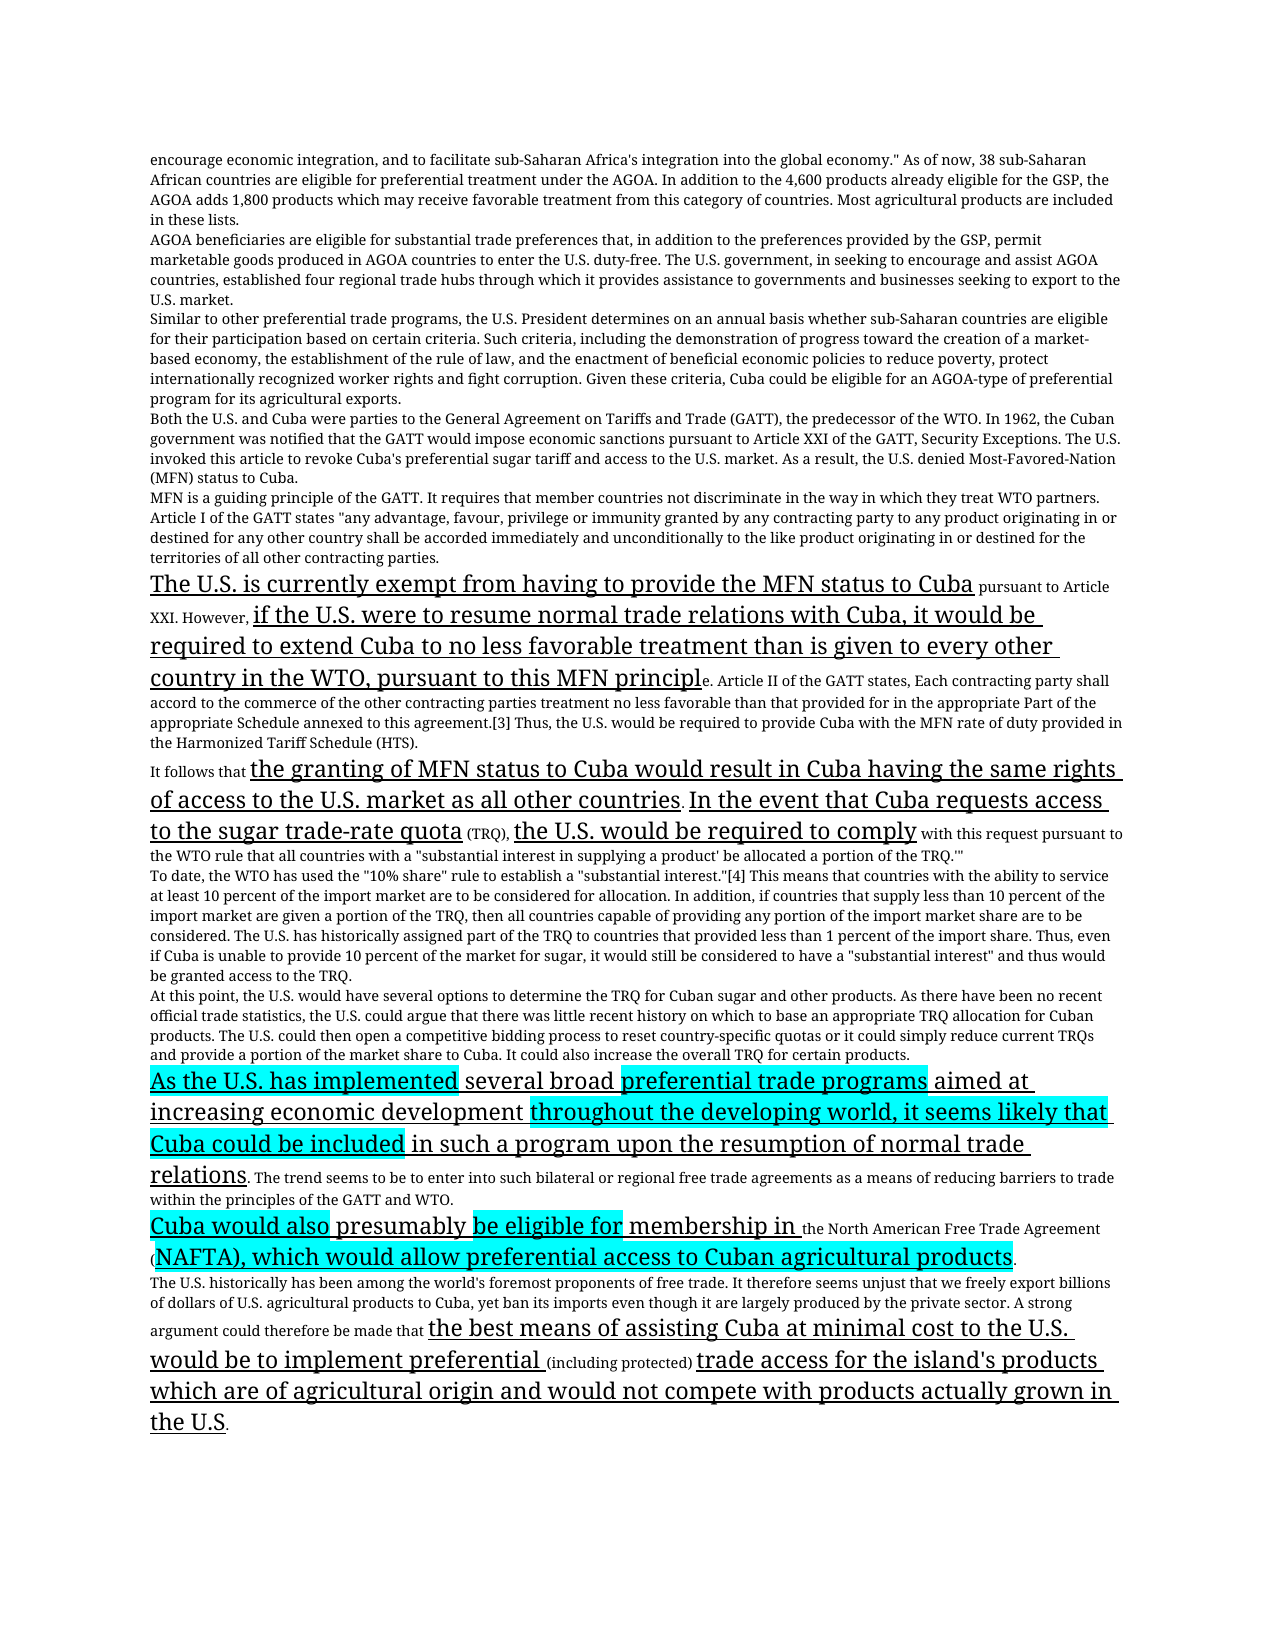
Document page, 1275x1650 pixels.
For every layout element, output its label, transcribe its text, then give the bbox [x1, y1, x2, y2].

text To date, the WTO has used the "10% share" rule to establish a "substantial interest."[4] This means that countries with the ability to service at least 10 percent of the import market are to be considered for allocation. In addition, if countries that supply less than 10 percent of the import market are given a portion of the TRQ, then all countries capable of providing any portion of the import market share are to be considered. The U.S. has historically assigned part of the TRQ to countries that provided less than 1 percent of the import share. Thus, even if Cuba is unable to provide 10 percent of the market for sugar, it would still be considered to have a "substantial interest" and thus would be granted access to the TRQ. [150, 866, 1125, 986]
text AGOA beneficiaries are eligible for substantial trade preferences that, in addition to the preferences provided by the GSP, permit marketable goods produced in AGOA countries to enter the U.S. duty-free. The U.S. government, in seeking to encourage and assist AGOA countries, established four regional trade hubs through which it provides assistance to governments and businesses seeking to export to the U.S. market. [150, 229, 1125, 309]
text At this point, the U.S. would have several options to determine the TRQ for Cuban sugar and other products. As there have been no recent official trade statistics, the U.S. could argue that there was little recent history on which to base an appropriate TRQ allocation for Cuban products. The U.S. could then open a competitive bidding process to reset country-specific quotas or it could simply reduce current TRQs and provide a portion of the market share to Cuba. It could also increase the overall TRQ for certain products. [150, 986, 1125, 1065]
text MFN is a guiding principle of the GATT. It requires that member countries not discriminate in the way in which they treat WTO partners. Article I of the GATT states "any advantage, favour, privilege or immunity granted by any contracting party to any product originating in or destined for any other country shall be accorded immediately and unconditionally to the like product originating in or destined for the territories of all other contracting parties. [150, 488, 1125, 568]
text As the U.S. has implemented several broad preferential trade programs aimed at increasing economic development throughout the developing world, it seems likely that Cuba could be included in such a program upon the resumption of normal trade relations. The trend seems to be to enter into such bilateral or regional free trade agreements as a means of reducing barriers to trade within the principles of the GATT and WTO. [150, 1065, 1125, 1210]
text Both the U.S. and Cuba were parties to the General Agreement on Tariffs and Trade (GATT), the predecessor of the WTO. In 1962, the Cuban government was notified that the GATT would impose economic sanctions pursuant to Article XXI of the GATT, Security Exceptions. The U.S. invoked this article to revoke Cuba's preferential sugar tariff and access to the U.S. market. As a result, the U.S. denied Most-Favored-Nation (MFN) status to Cuba. [150, 409, 1125, 488]
text It follows that the granting of MFN status to Cuba would result in Cuba having the same rights of access to the U.S. market as all other countries. In the event that Cuba requests access to the sugar trade-rate quota (TRQ), the U.S. would be required to comply with this request pursuant to the WTO rule that all countries with a "substantial interest in supplying a product' be allocated a portion of the TRQ.'" [150, 752, 1125, 866]
text The U.S. is currently exempt from having to provide the MFN status to Cuba pursuant to Article XXI. However, if the U.S. were to resume normal trade relations with Cuba, it would be required to extend Cuba to no less favorable treatment than is given to every other country in the WTO, pursuant to this MFN principle. Article II of the GATT states, Each contracting party shall accord to the commerce of the other contracting parties treatment no less favorable than that provided for in the appropriate Part of the appropriate Schedule annexed to this agreement.[3] Thus, the U.S. would be required to provide Cuba with the MFN rate of duty provided in the Harmonized Tariff Schedule (HTS). [150, 568, 1125, 752]
text The U.S. historically has been among the world's foremost proponents of free trade. It therefore seems unjust that we freely export billions of dollars of U.S. agricultural products to Cuba, yet ban its imports even though it are largely produced by the private sector. A strong argument could therefore be made that the best means of assisting Cuba at minimal cost to the U.S. would be to implement preferential (including protected) trade access for the island's products which are of agricultural origin and would not compete with products actually grown in the U.S. [150, 1272, 1125, 1437]
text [150, 150, 1125, 229]
text Similar to other preferential trade programs, the U.S. President determines on an annual basis whether sub-Saharan countries are eligible for their participation based on certain criteria. Such criteria, including the demonstration of progress toward the creation of a market-based economy, the establishment of the rule of law, and the enactment of beneficial economic policies to reduce poverty, protect internationally recognized worker rights and fight corruption. Given these criteria, Cuba could be eligible for an AGOA-type of preferential program for its agricultural exports. [150, 309, 1125, 409]
text Cuba would also presumably be eligible for membership in the North American Free Trade Agreement (NAFTA), which would allow preferential access to Cuban agricultural products. [623, 1210, 1125, 1272]
